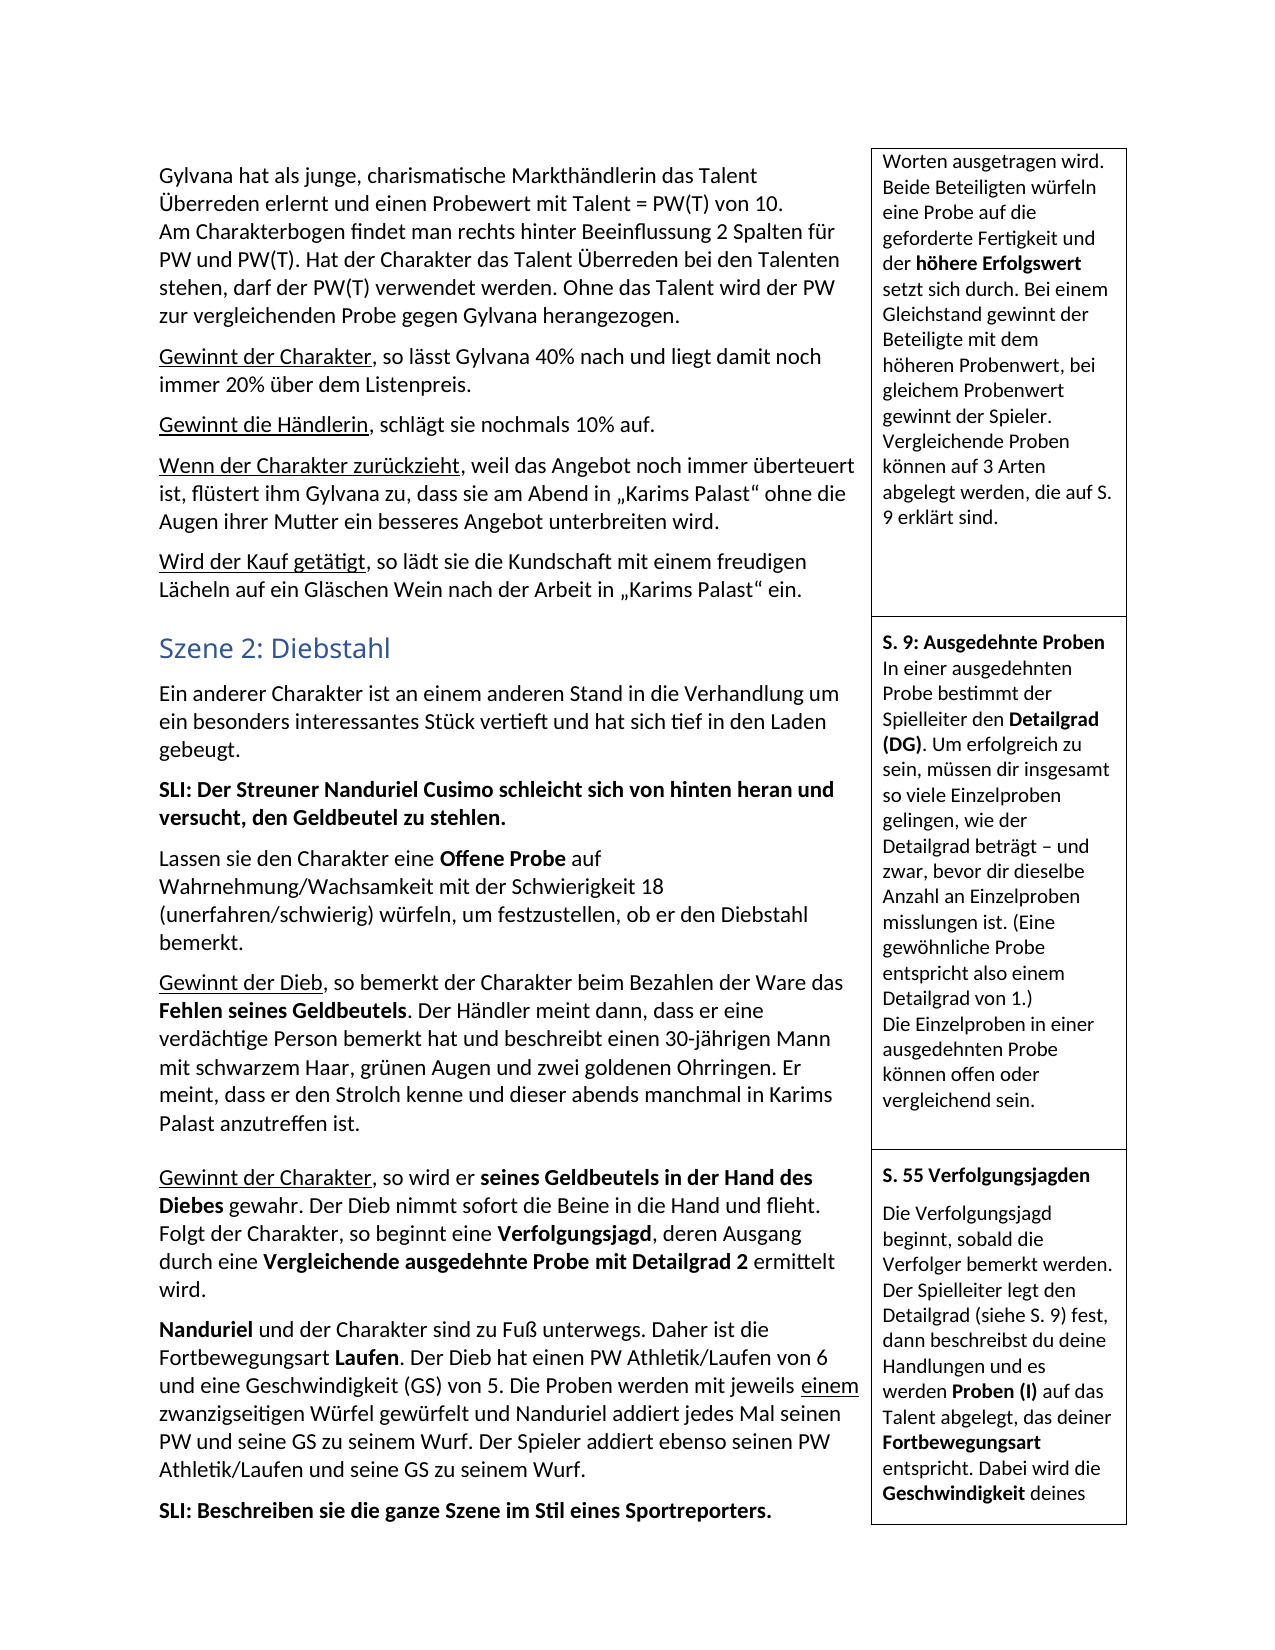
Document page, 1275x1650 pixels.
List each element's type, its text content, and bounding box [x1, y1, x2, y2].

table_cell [148, 1149, 871, 1524]
table_cell S. 9: Ausgedehnte Proben In einer ausgedehnten Probe bestimmt der Spielleiter den Detailgrad (DG). Um erfolgreich zu sein, müssen dir insgesamt so viele Einzelproben gelingen, wie der Detailgrad beträgt – und zwar, bevor dir dieselbe Anzahl an Einzelproben misslungen ist. (Eine gewöhnliche Probe entspricht also einem Detailgrad von 1.) Die Einzelproben in einer ausgedehnten Probe können offen oder vergleichend sein. [872, 617, 1126, 1149]
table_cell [872, 149, 1126, 616]
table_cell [148, 148, 871, 616]
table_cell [872, 1150, 1126, 1524]
table_cell Szene 2: Diebstahl Ein anderer Charakter ist an einem anderen Stand in die Verhandlung um ein besonders interessantes Stück vertieft und hat sich tief in den Laden gebeugt. SLI: Der Streuner Nanduriel Cusimo schleicht sich von hinten heran und versucht, den Geldbeutel zu stehlen. Lassen sie den Charakter eine Offene Probe auf Wahrnehmung/Wachsamkeit mit der Schwierigkeit 18 (unerfahren/schwierig) würfeln, um festzustellen, ob er den Diebstahl bemerkt. Gewinnt der Dieb, so bemerkt der Charakter beim Bezahlen der Ware das Fehlen seines Geldbeutels. Der Händler meint dann, dass er eine verdächtige Person bemerkt hat und beschreibt einen 30-jährigen Mann mit schwarzem Haar, grünen Augen und zwei goldenen Ohrringen. Er meint, dass er den Strolch kenne und dieser abends manchmal in Karims Palast anzutreffen ist. [148, 616, 871, 1149]
